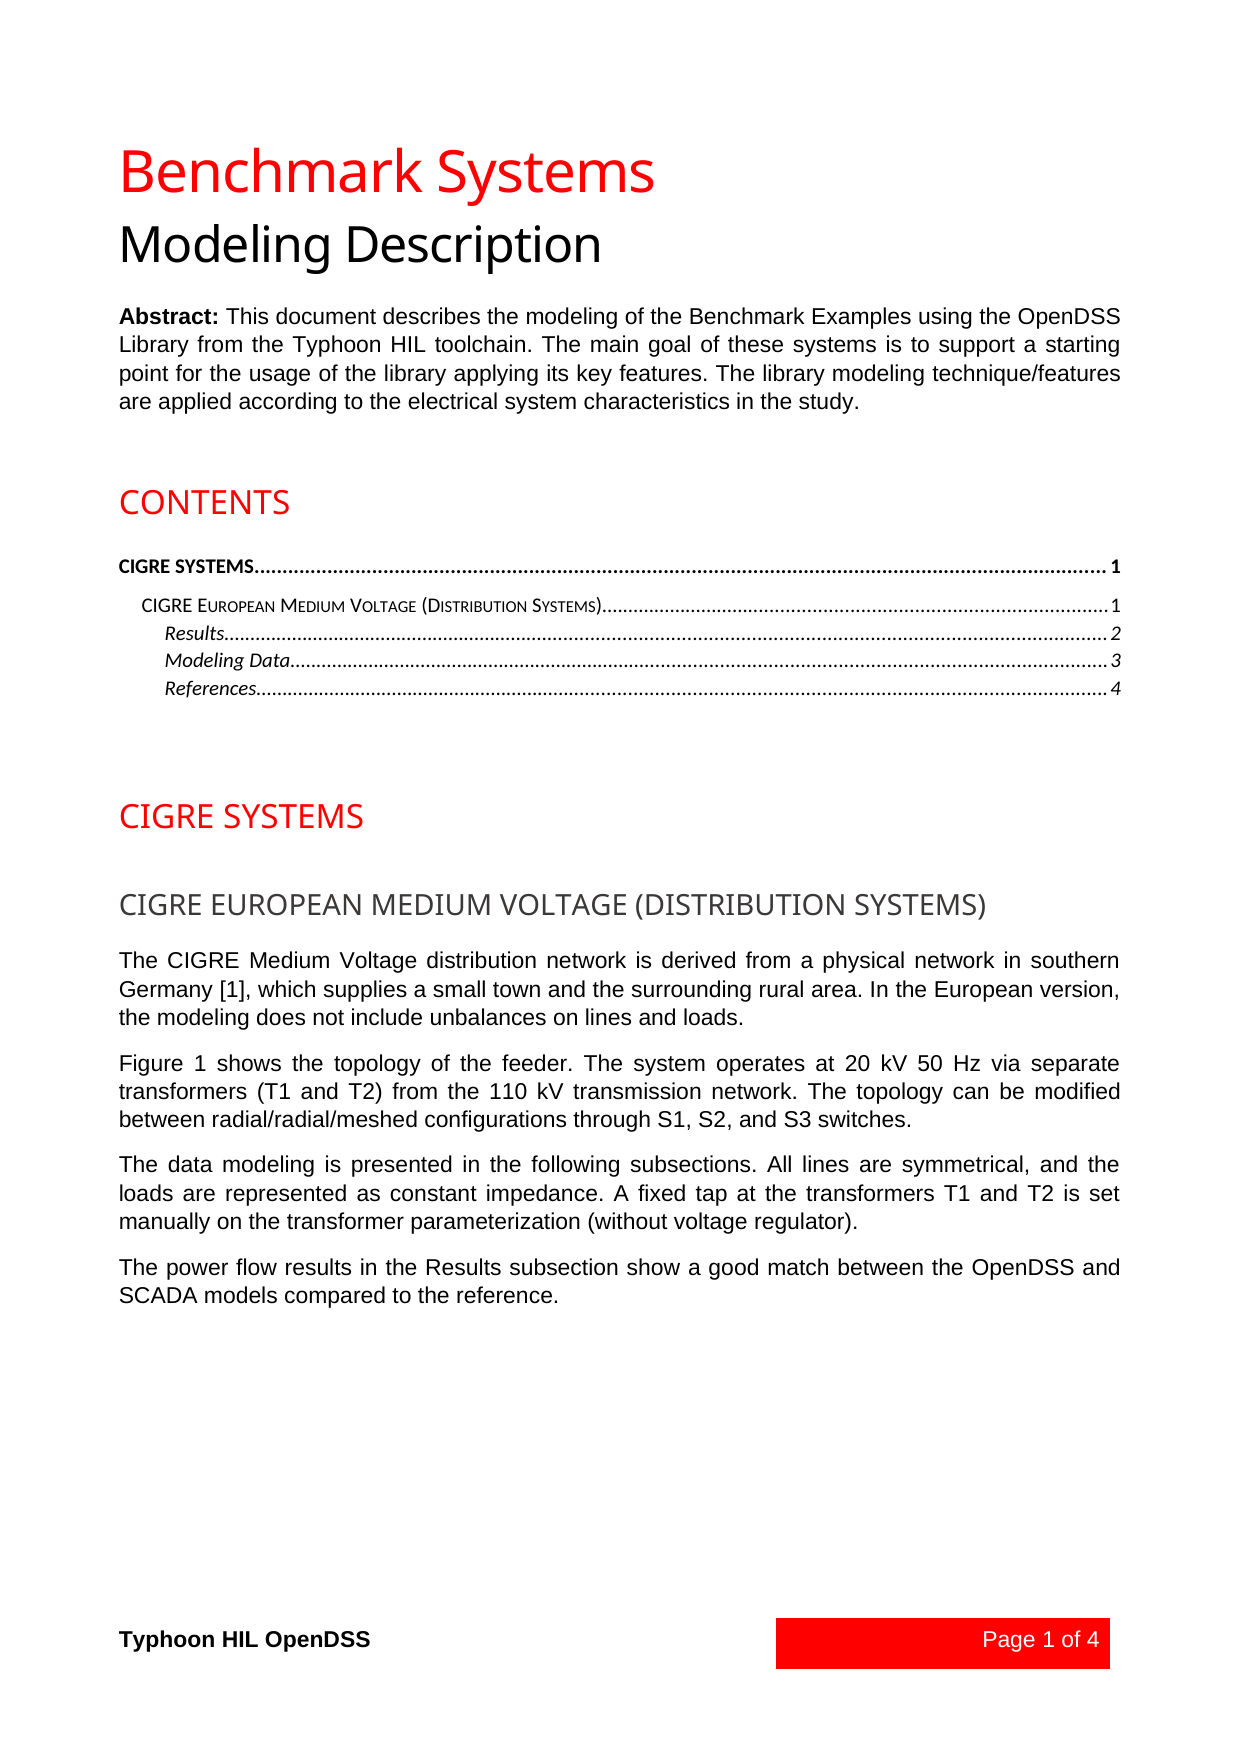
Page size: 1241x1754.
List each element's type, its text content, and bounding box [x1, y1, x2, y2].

text Modeling Description [118, 209, 1122, 278]
text Figure 1 shows the topology of the feeder. The system operates at 20 kV 50 Hz via separate transformers (T1 and T2) from the 110 kV transmission network. The topology can be modified between radial/radial/meshed configurations through S1, S2, and S3 switches. [118, 1049, 1122, 1133]
text Benchmark Systems [118, 130, 1122, 209]
text The power flow results in the Results subsection show a good match between the OpenDSS and SCADA models compared to the reference. [118, 1253, 1122, 1308]
text Abstract: This document describes the modeling of the Benchmark Examples using the OpenDSS Library from the Typhoon HIL toolchain. The main goal of these systems is to support a starting point for the usage of the library applying its key features. The library modeling technique/features are applied according to the electrical system characteristics in the study. [118, 303, 1122, 414]
text The CIGRE Medium Voltage distribution network is derived from a physical network in southern Germany [1], which supplies a small town and the surrounding rural area. In the European version, the modeling does not include unbalances on lines and loads. [118, 947, 1122, 1031]
subtitle CIGRE European Medium Voltage (Distribution Systems) [118, 884, 1122, 923]
subtitle CIGRE Systems [118, 793, 1122, 839]
text The data modeling is presented in the following subsections. All lines are symmetrical, and the loads are represented as constant impedance. A fixed tap at the transformers T1 and T2 is set manually on the transformer parameterization (without voltage regulator). [118, 1151, 1122, 1235]
